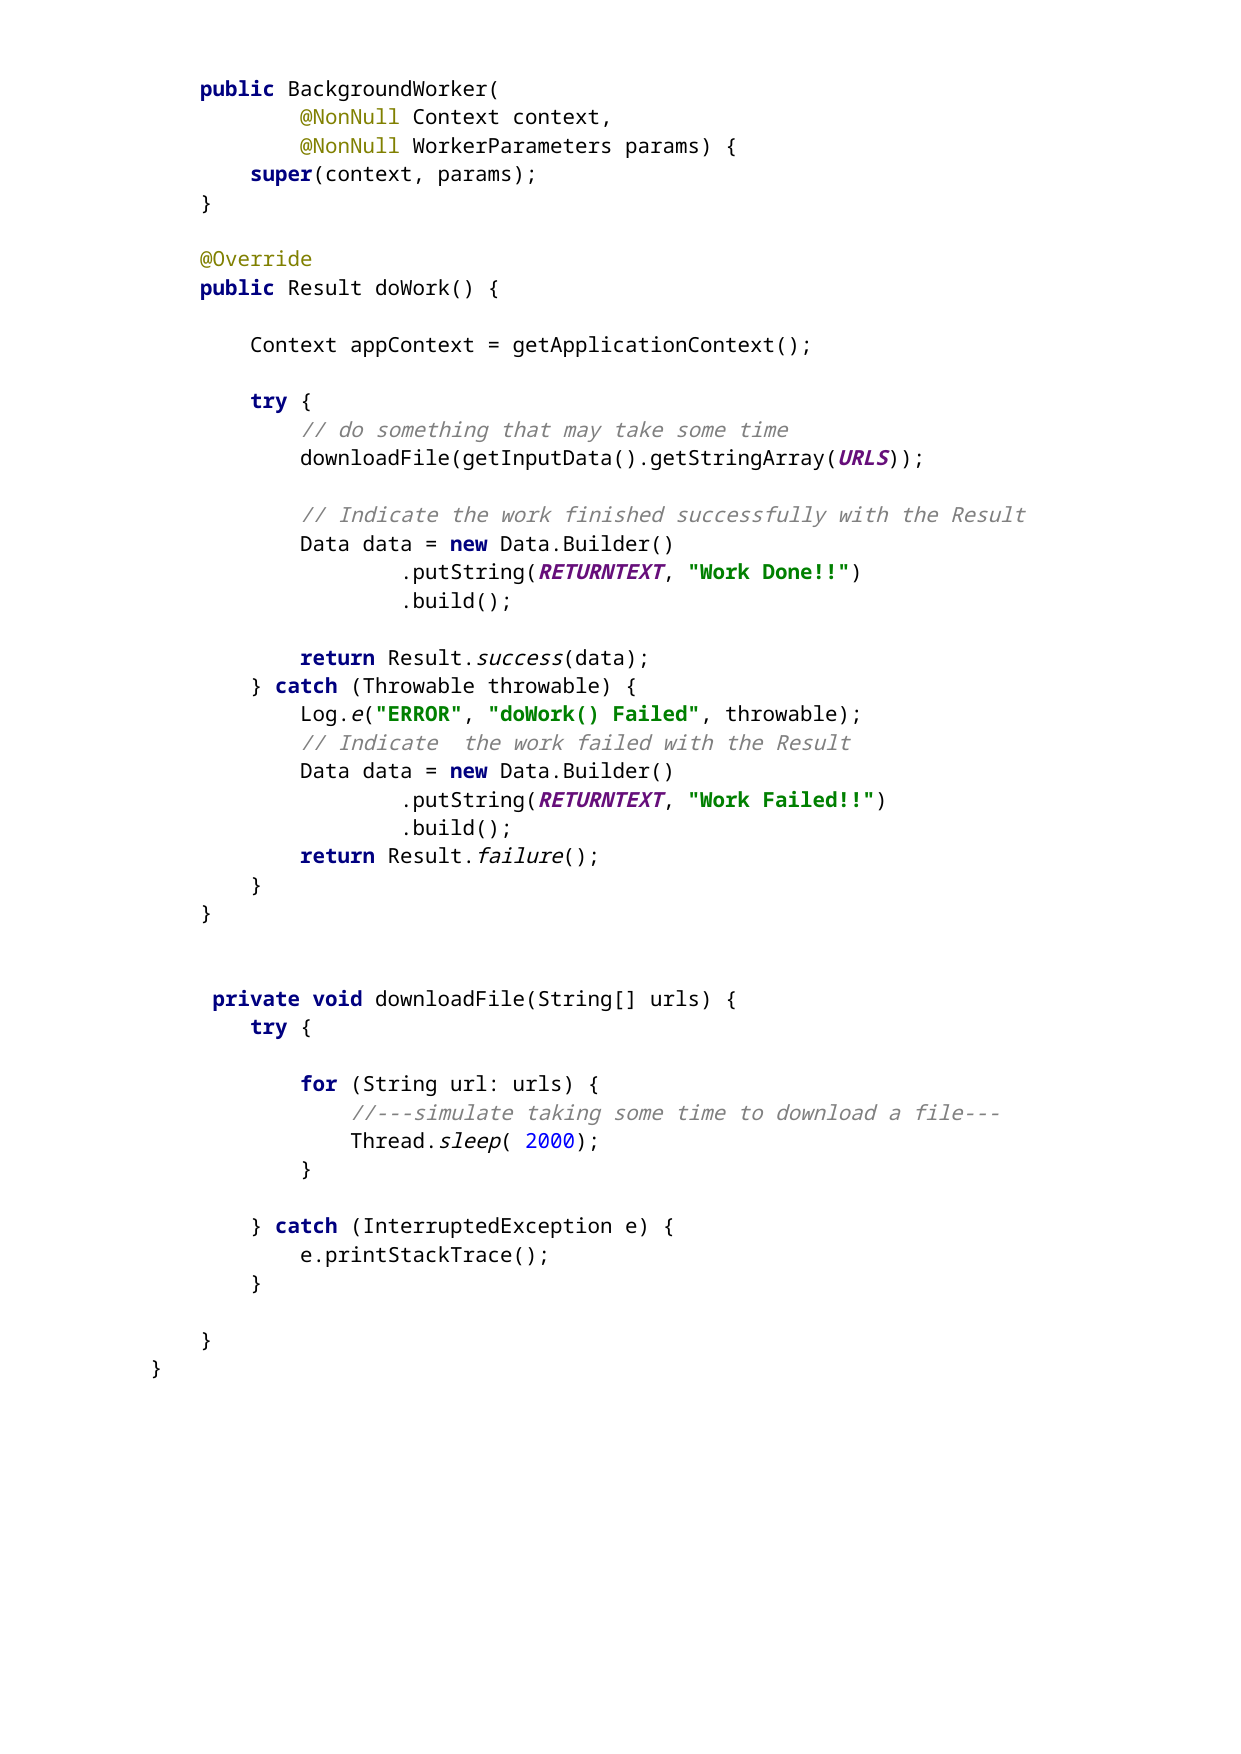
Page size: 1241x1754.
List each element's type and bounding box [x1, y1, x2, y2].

text [150, 74, 1090, 1382]
